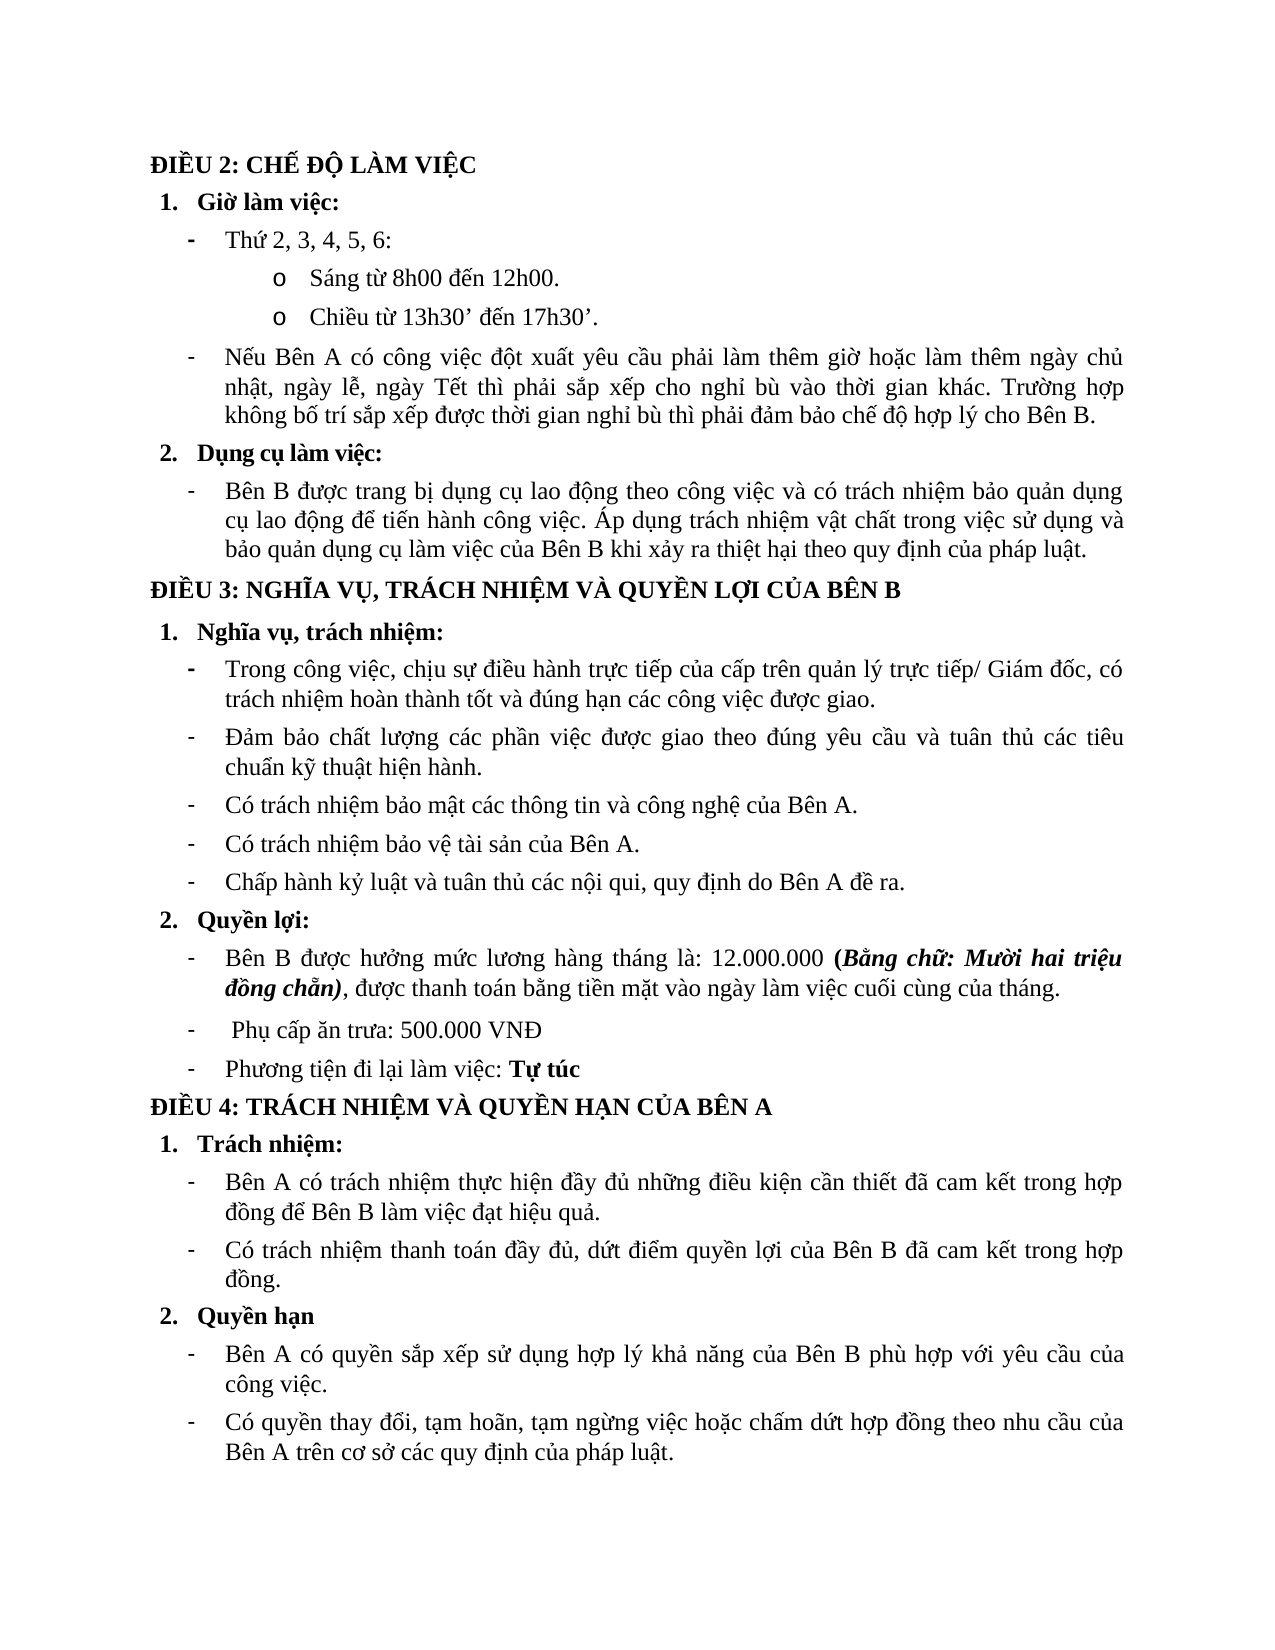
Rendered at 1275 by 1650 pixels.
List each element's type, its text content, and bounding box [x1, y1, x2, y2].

list Phương tiện đi lại làm việc: Tự túc [187, 1053, 1125, 1084]
list Chấp hành kỷ luật và tuân thủ các nội qui, quy định do Bên A đề ra. [187, 867, 1125, 897]
list Dụng cụ làm việc: [159, 438, 1125, 466]
text ĐIỀU 4: TRÁCH NHIỆM VÀ QUYỀN HẠN CỦA BÊN A [150, 1092, 1125, 1121]
list Sáng từ 8h00 đến 12h00. [272, 263, 1125, 294]
list ĐIỀU 2: CHẾ ĐỘ LÀM VIỆC [150, 150, 1125, 179]
list Trách nhiệm: [159, 1129, 1125, 1158]
text ĐIỀU 3: NGHĨA VỤ, TRÁCH NHIỆM VÀ QUYỀN LỢI CỦA BÊN B [150, 575, 1125, 604]
list Trong công việc, chịu sự điều hành trực tiếp của cấp trên quản lý trực tiếp/ Giám đốc, có trách nhiệm hoàn thành tốt và đúng hạn các công việc được giao. [187, 654, 1125, 713]
list Quyền hạn [159, 1301, 1125, 1330]
list Có trách nhiệm thanh toán đầy đủ, dứt điểm quyền lợi của Bên B đã cam kết trong hợp đồng. [187, 1234, 1125, 1293]
list Có quyền thay đổi, tạm hoãn, tạm ngừng việc hoặc chấm dứt hợp đồng theo nhu cầu của Bên A trên cơ sở các quy định của pháp luật. [187, 1406, 1125, 1465]
list Nghĩa vụ, trách nhiệm: [159, 617, 1125, 645]
list Bên B được trang bị dụng cụ lao động theo công việc và có trách nhiệm bảo quản dụng cụ lao động để tiến hành công việc. Áp dụng trách nhiệm vật chất trong việc sử dụng và bảo quản dụng cụ làm việc của Bên B khi xảy ra thiệt hại theo quy định của pháp luật. [187, 475, 1125, 563]
list Phụ cấp ăn trưa: 500.000 VNĐ [187, 1014, 1125, 1045]
list Quyền lợi: [159, 905, 1125, 934]
list Thứ 2, 3, 4, 5, 6: [187, 224, 1125, 255]
list Bên A có trách nhiệm thực hiện đầy đủ những điều kiện cần thiết đã cam kết trong hợp đồng để Bên B làm việc đạt hiệu quả. [187, 1166, 1125, 1225]
list Giờ làm việc: [159, 187, 1125, 216]
list Nếu Bên A có công việc đột xuất yêu cầu phải làm thêm giờ hoặc làm thêm ngày chủ nhật, ngày lễ, ngày Tết thì phải sắp xếp cho nghỉ bù vào thời gian khác. Trường hợp không bố trí sắp xếp được thời gian nghỉ bù thì phải đảm bảo chế độ hợp lý cho Bên B. [187, 341, 1125, 429]
list Chiều từ 13h30’ đến 17h30’. [272, 302, 1125, 333]
list Bên B được hưởng mức lương hàng tháng là: 12.000.000 (Bằng chữ: Mười hai triệu đồng chẵn), được thanh toán bằng tiền mặt vào ngày làm việc cuối cùng của tháng. [187, 942, 1125, 1002]
list Bên A có quyền sắp xếp sử dụng hợp lý khả năng của Bên B phù hợp với yêu cầu của công việc. [187, 1338, 1125, 1398]
list Đảm bảo chất lượng các phần việc được giao theo đúng yêu cầu và tuân thủ các tiêu chuẩn kỹ thuật hiện hành. [187, 721, 1125, 781]
list Có trách nhiệm bảo vệ tài sản của Bên A. [187, 828, 1125, 858]
list Có trách nhiệm bảo mật các thông tin và công nghệ của Bên A. [187, 789, 1125, 819]
